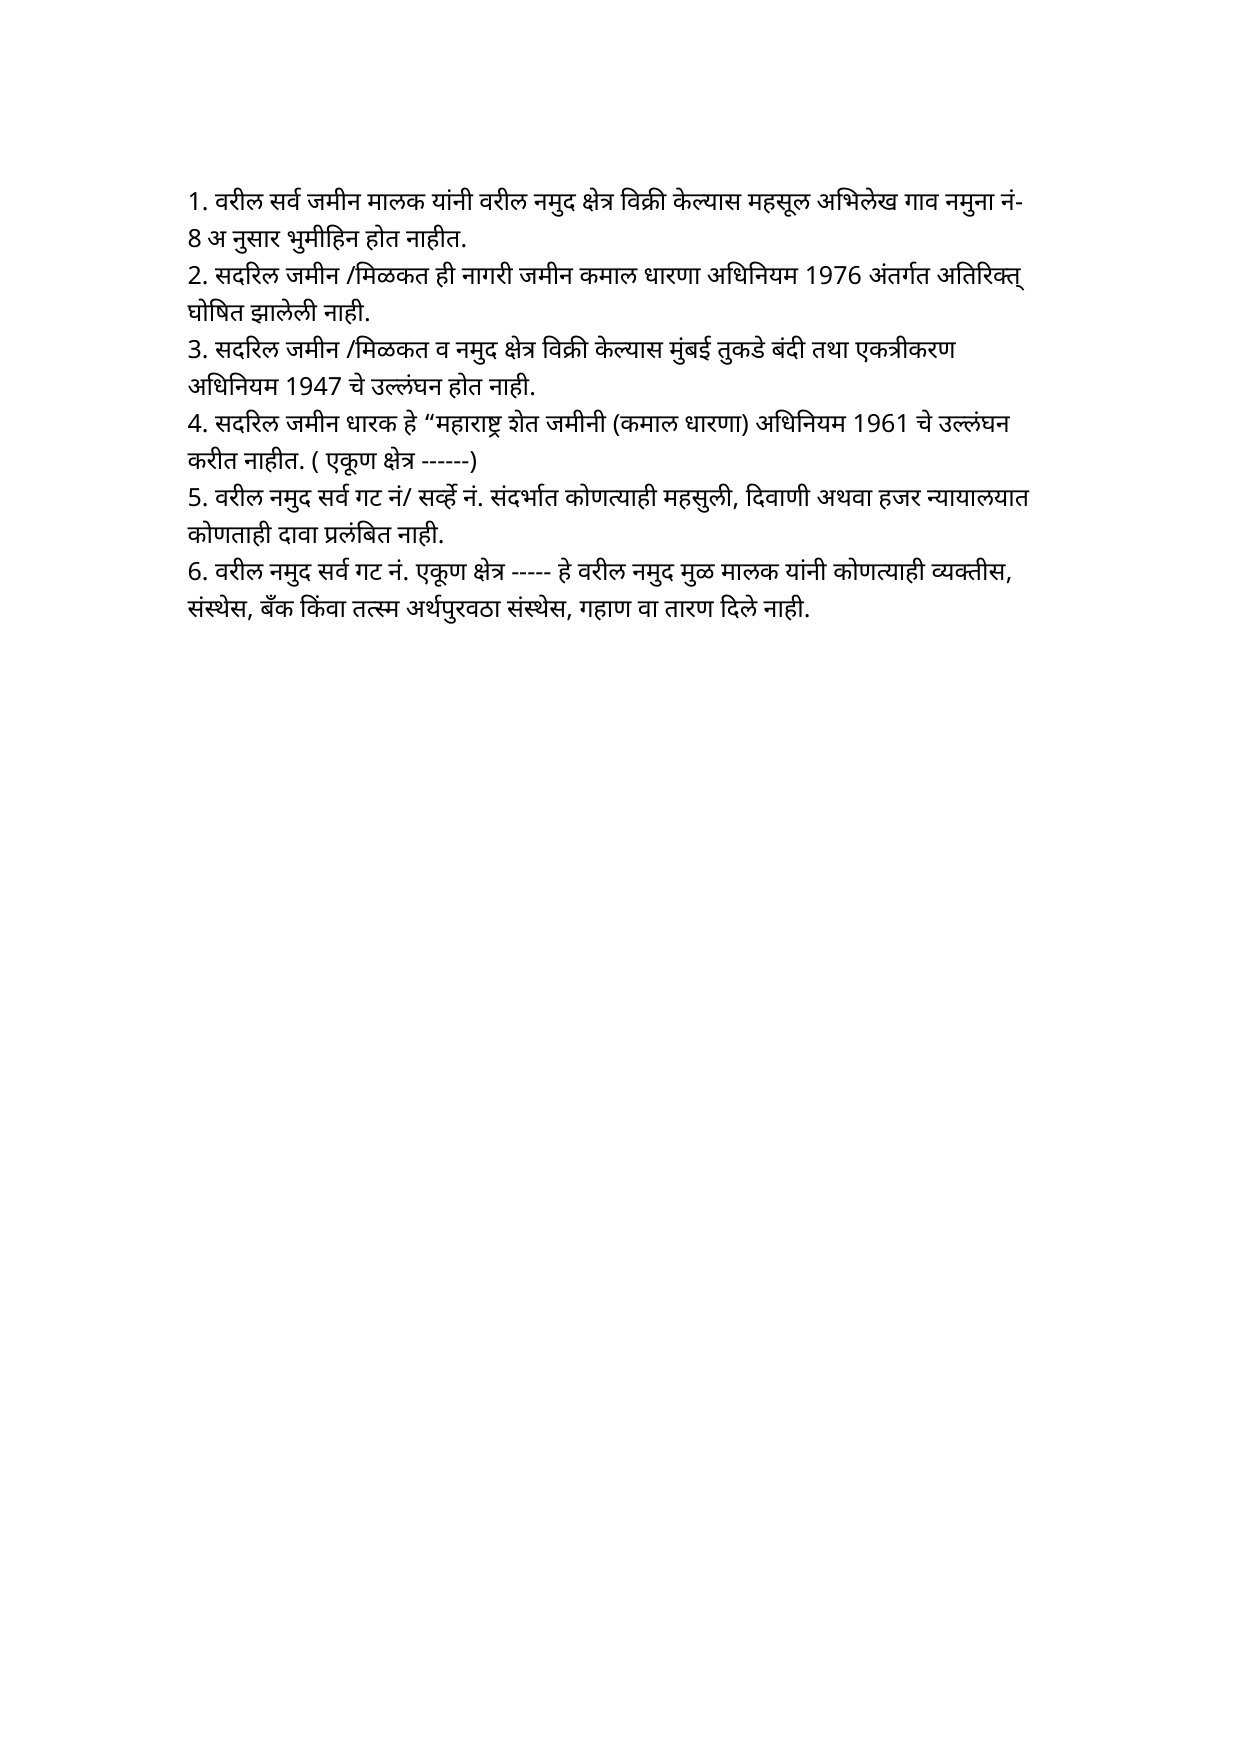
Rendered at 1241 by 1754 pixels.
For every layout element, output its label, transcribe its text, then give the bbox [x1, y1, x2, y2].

text 1. वरील सर्व जमीन मालक यांनी वरील नमुद क्षेत्र विक्री केल्यास महसूल अभिलेख गाव नमुना नं-8अ नुसार भुमीहिन होत नाहीत. 2. सदरिल जमीन /मिळकत ही नागरी जमीन कमाल धारणा अधिनियम 1976 अंतर्गत अतिरिक्त् घोषित झालेली नाही. 3. सदरिल जमीन /मिळकत व नमुद क्षेत्र विक्री केल्यास मुंबई तुकडे बंदी तथा एकत्रीकरण अधिनियम 1947 चे उल्लंघन होत नाही. 4. सदरिल जमीन धारक हे “महाराष्ट्र शेत जमीनी (कमाल धारणा) अधिनियम 1961 चे उल्लंघन करीत नाहीत. ( एकूण क्षेत्र ------) 5. वरील नमुद सर्व गट नं/ सर्व्हे नं. संदर्भात कोणत्याही महसुली, दिवाणी अथवा हजर न्यायालयात कोणताही दावा प्रलंबित नाही. 6. वरील नमुद सर्व गट नं. एकूण क्षेत्र ----- हे वरील नमुद मुळ मालक यांनी कोणत्याही व्यक्तीस, संस्थेस, बँक किंवा तत्स्म अर्थपुरवठा संस्थेस, गहाण वा तारण दिले नाही. [187, 184, 1053, 628]
